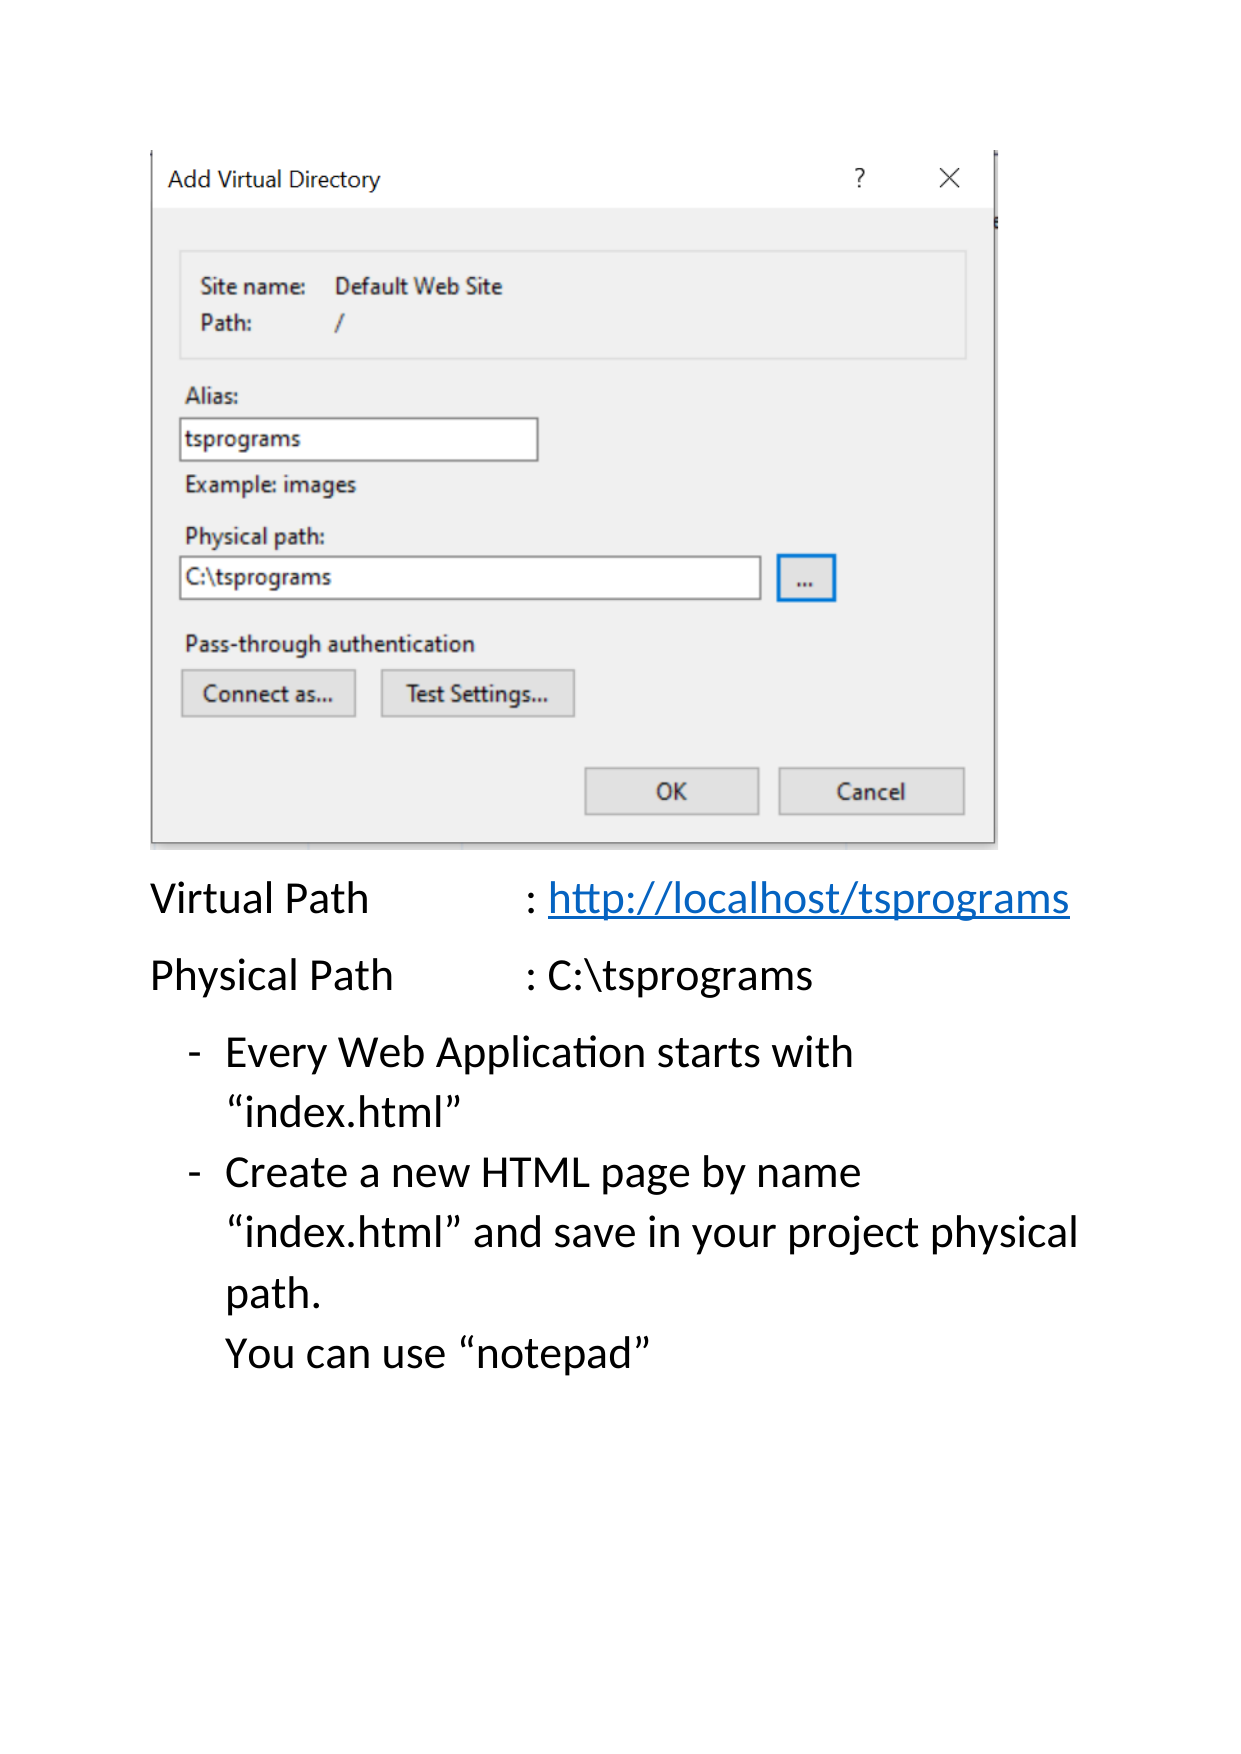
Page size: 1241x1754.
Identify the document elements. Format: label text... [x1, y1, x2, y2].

list Every Web Application starts with “index.html” [187, 1022, 1090, 1139]
list You can use “notepad” [225, 1324, 1090, 1380]
text Physical Path : C:\tsprograms [150, 946, 1090, 1001]
list Create a new HTML page by name “index.html” and save in your project physical path. [187, 1143, 1090, 1320]
picture [150, 150, 999, 850]
text Virtual Path : http://localhost/tsprograms [150, 868, 1090, 924]
